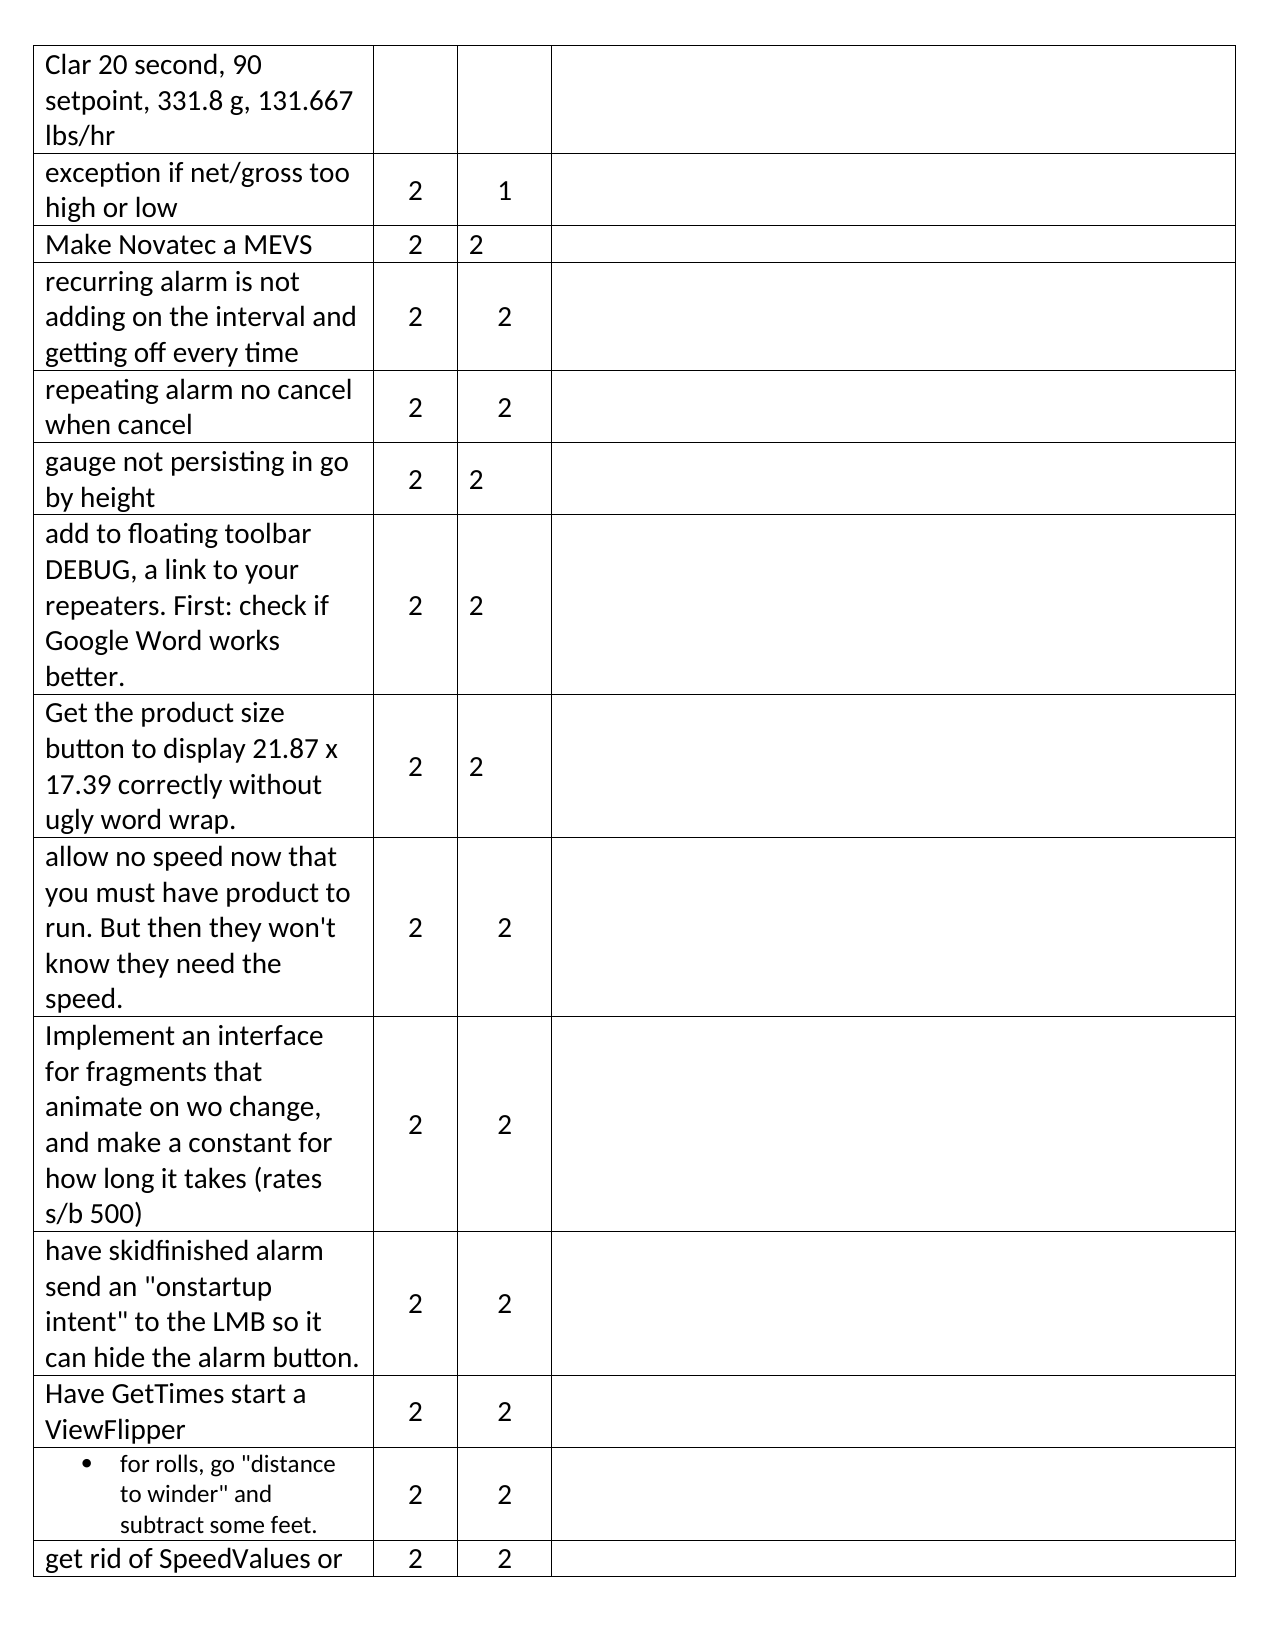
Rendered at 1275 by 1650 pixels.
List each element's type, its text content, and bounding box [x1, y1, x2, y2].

table_cell add to floating toolbar DEBUG, a link to your repeaters. First: check if Google Word works better. [34, 515, 373, 693]
table_cell 2 [458, 515, 551, 693]
table_cell [552, 1541, 1235, 1576]
table_cell 2 [458, 226, 551, 262]
table_cell exception if net/gross too high or low [34, 154, 373, 225]
table_cell 2 [374, 695, 457, 837]
table_cell 2 [374, 263, 457, 370]
table_cell 2 [374, 46, 457, 153]
table_cell 2 [458, 695, 551, 837]
table_cell [552, 1017, 1235, 1231]
table_cell 2 [458, 443, 551, 514]
table_cell 2 [374, 1017, 457, 1231]
table_cell recurring alarm is not adding on the interval and getting off every time [34, 263, 373, 370]
table_cell allow no speed now that you must have product to run. But then they won't know they need the speed. [34, 838, 373, 1016]
table_cell 2 [458, 263, 551, 370]
table_cell repeating alarm no cancel when cancel [34, 371, 373, 442]
table_cell 1 [458, 46, 551, 153]
table_cell [552, 371, 1235, 442]
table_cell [34, 46, 373, 153]
table_cell [552, 443, 1235, 514]
table_cell [552, 154, 1235, 225]
table_cell 2 [458, 1232, 551, 1374]
table_cell 2 [374, 154, 457, 225]
table_cell [552, 695, 1235, 837]
table_cell [552, 46, 1235, 153]
table_cell 2 [458, 1448, 551, 1539]
table_cell 1 [458, 154, 551, 225]
table_cell Implement an interface for fragments that animate on wo change, and make a constant for how long it takes (rates s/b 500) [34, 1017, 373, 1231]
table_cell [552, 226, 1235, 262]
table_cell [552, 838, 1235, 1016]
table_cell 2 [374, 515, 457, 693]
table_cell [552, 515, 1235, 693]
table_cell 2 [458, 1376, 551, 1447]
table_cell 2 [458, 838, 551, 1016]
table_cell 2 [374, 1448, 457, 1539]
table_cell 2 [374, 443, 457, 514]
table_cell [552, 1232, 1235, 1374]
table_cell 2 [458, 1541, 551, 1576]
table_cell have skidfinished alarm send an "onstartup intent" to the LMB so it can hide the alarm button. [34, 1232, 373, 1374]
table_cell 2 [374, 371, 457, 442]
table_cell 2 [458, 1017, 551, 1231]
table_cell [552, 1376, 1235, 1447]
table_cell 2 [458, 371, 551, 442]
table_cell 2 [374, 838, 457, 1016]
table_cell 2 [374, 1541, 457, 1576]
table_cell 2 [374, 226, 457, 262]
table_cell Have GetTimes start a ViewFlipper [34, 1376, 373, 1447]
table_cell Make Novatec a MEVS [34, 226, 373, 262]
table_cell 2 [374, 1376, 457, 1447]
table_cell [552, 263, 1235, 370]
table_cell [552, 1448, 1235, 1539]
table_cell gauge not persisting in go by height [34, 443, 373, 514]
table_cell 2 [374, 1232, 457, 1374]
table_cell Get the product size button to display 21.87 x 17.39 correctly without ugly word wrap. [34, 695, 373, 837]
table_cell for rolls, go "distance to winder" and subtract some feet. [34, 1448, 373, 1539]
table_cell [34, 1541, 373, 1576]
